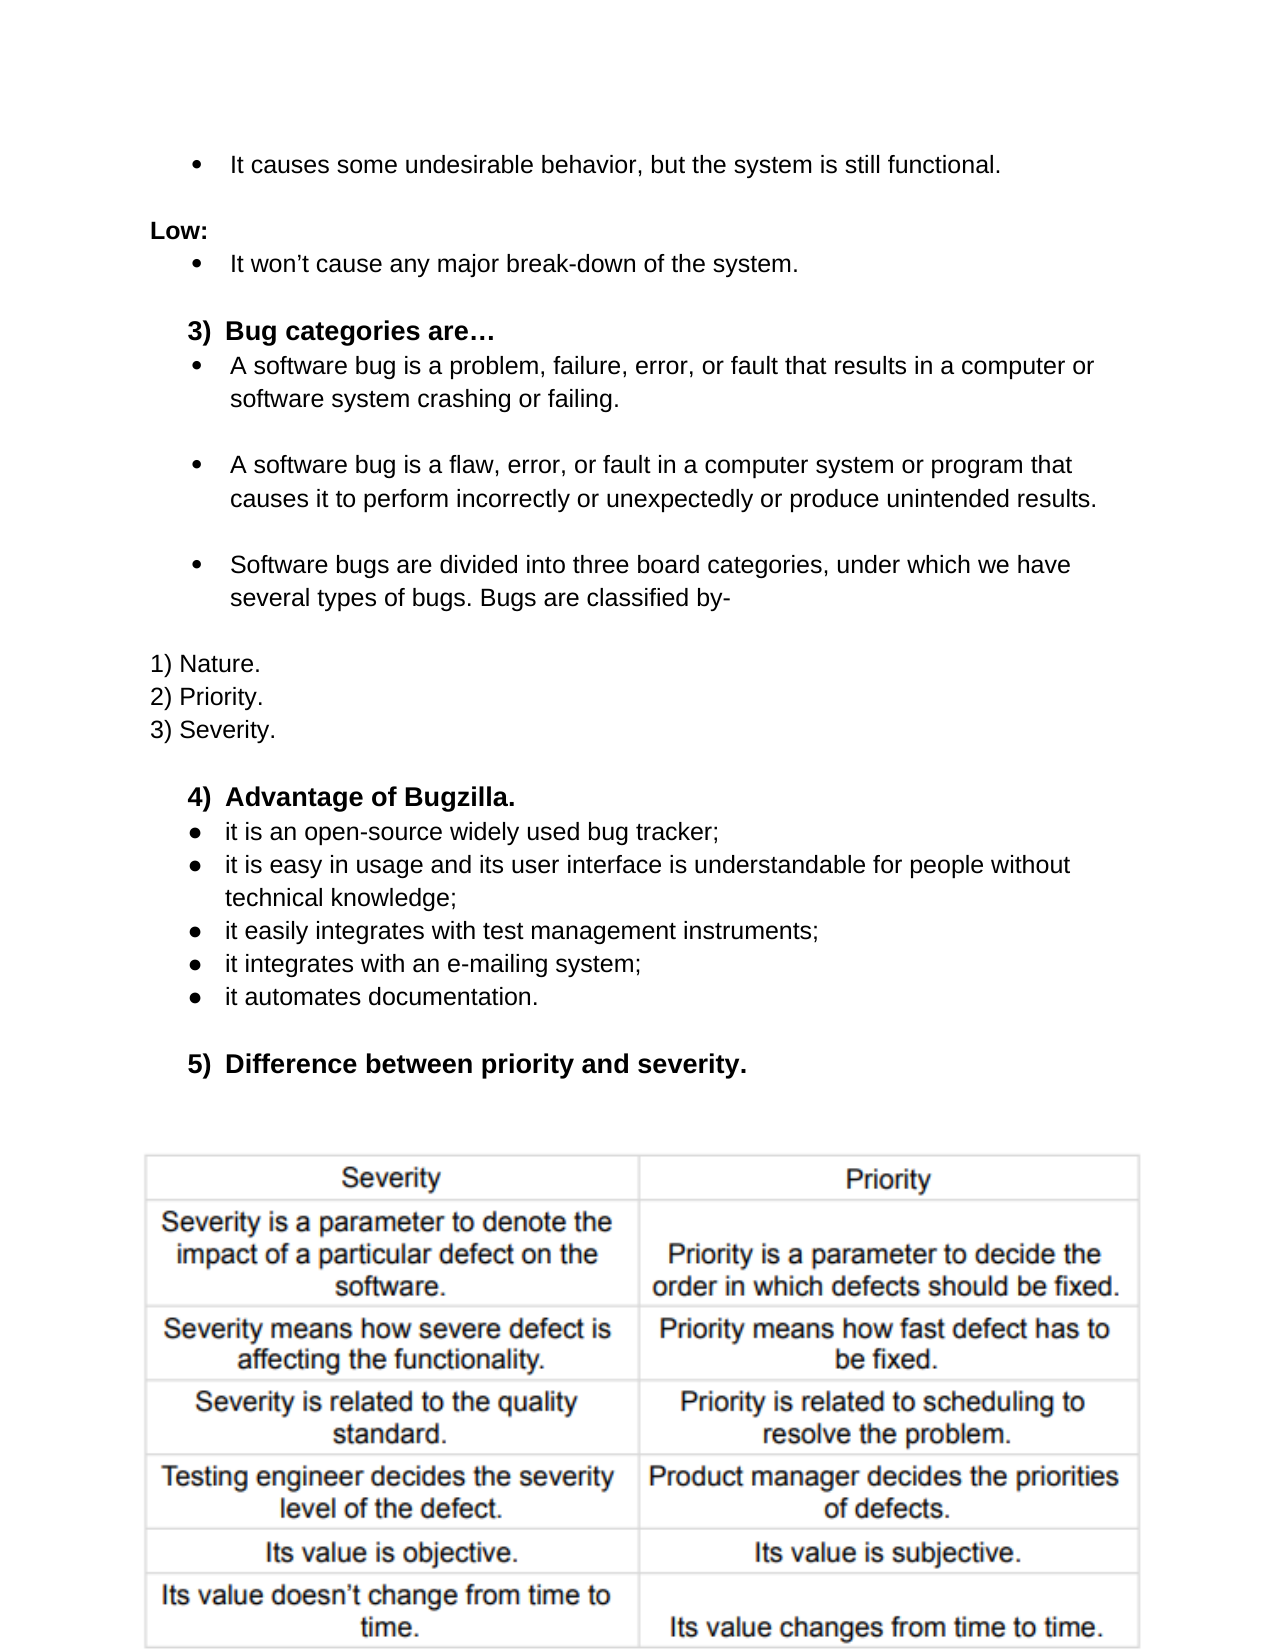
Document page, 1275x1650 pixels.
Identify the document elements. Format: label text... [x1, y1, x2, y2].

text 3) Severity. [150, 715, 1125, 743]
list it easily integrates with test management instruments; [187, 916, 1125, 944]
list Bug categories are… [187, 315, 1125, 347]
list Software bugs are divided into three board categories, under which we have several types of bugs. Bugs are classified by- [192, 549, 1125, 611]
list It causes some undesirable behavior, but the system is still functional. [192, 150, 1125, 179]
list Difference between priority and severity. [187, 1048, 1125, 1079]
picture [31, 1033, 1275, 1650]
list A software bug is a problem, failure, error, or fault that results in a computer or software system crashing or failing. [192, 351, 1125, 413]
list it is easy in usage and its user interface is understandable for people without technical knowledge; [187, 850, 1125, 912]
list it automates documentation. [187, 982, 1125, 1011]
list it is an open-source widely used bug tracker; [187, 817, 1125, 846]
list it integrates with an e-mailing system; [187, 949, 1125, 978]
list A software bug is a flaw, error, or fault in a computer system or program that causes it to perform incorrectly or unexpectedly or produce unintended results. [192, 450, 1125, 512]
text 2) Priority. [150, 682, 1125, 711]
text 1) Nature. [150, 649, 1125, 677]
list Advantage of Bugzilla. [187, 781, 1125, 812]
list It won’t cause any major break-down of the system. [192, 249, 1125, 278]
text Low: [150, 216, 1125, 245]
